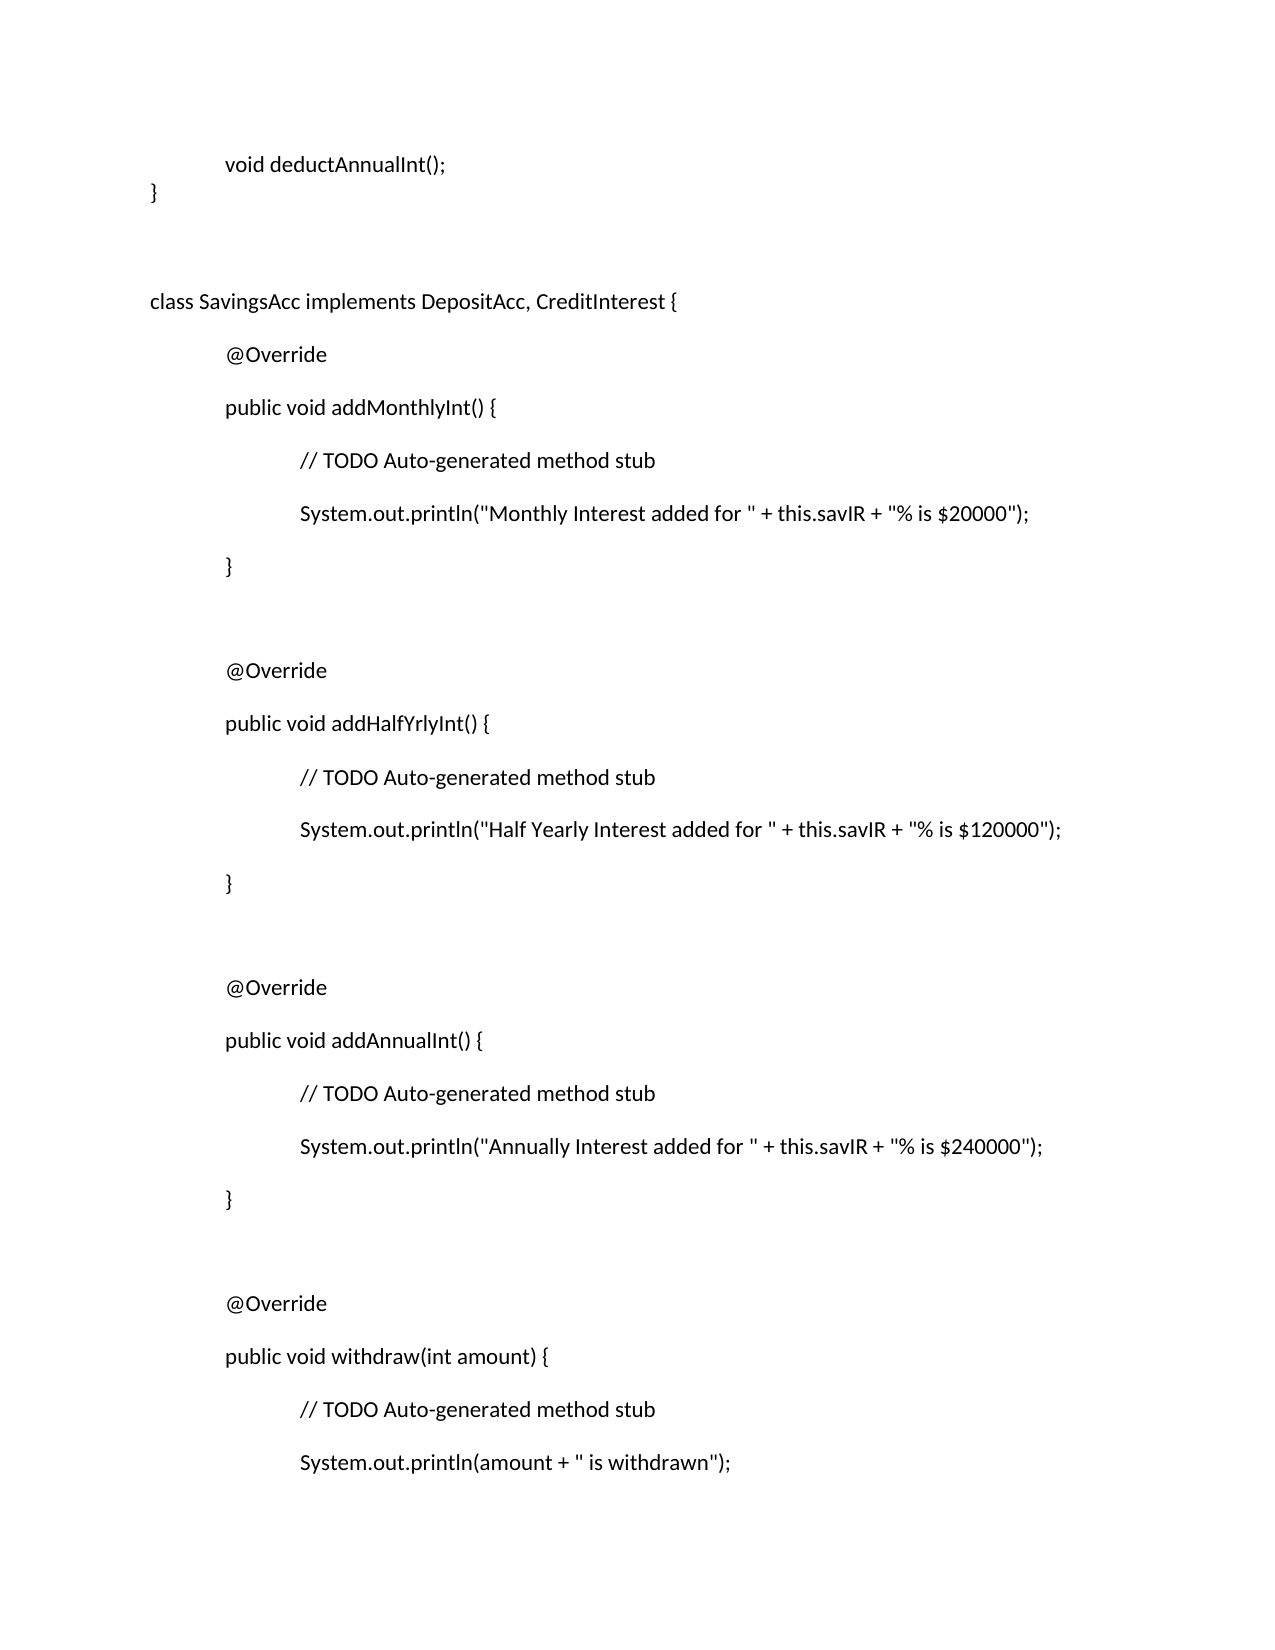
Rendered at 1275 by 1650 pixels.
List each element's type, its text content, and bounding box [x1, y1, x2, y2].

text // TODO Auto-generated method stub [150, 1079, 1125, 1107]
text class SavingsAcc implements DepositAcc, CreditInterest { [150, 287, 1125, 315]
text @Override [150, 657, 1125, 684]
text System.out.println("Monthly Interest added for " + this.savIR + "% is $20000"); [150, 499, 1125, 527]
text System.out.println(amount + " is withdrawn"); [150, 1448, 1125, 1477]
text public void addMonthlyInt() { [150, 393, 1125, 421]
text // TODO Auto-generated method stub [150, 446, 1125, 474]
text public void withdraw(int amount) { [150, 1342, 1125, 1371]
text } [150, 1185, 1125, 1213]
text } [150, 178, 1125, 206]
text @Override [150, 340, 1125, 368]
text public void addAnnualInt() { [150, 1026, 1125, 1054]
text } [150, 552, 1125, 580]
text // TODO Auto-generated method stub [150, 763, 1125, 791]
text System.out.println("Annually Interest added for " + this.savIR + "% is $240000"); [150, 1132, 1125, 1160]
text public void addHalfYrlyInt() { [150, 709, 1125, 738]
text void deductAnnualInt(); [150, 150, 1125, 178]
text @Override [150, 1289, 1125, 1317]
text // TODO Auto-generated method stub [150, 1396, 1125, 1423]
text } [150, 869, 1125, 897]
text System.out.println("Half Yearly Interest added for " + this.savIR + "% is $120000"); [150, 816, 1125, 844]
text @Override [150, 973, 1125, 1001]
